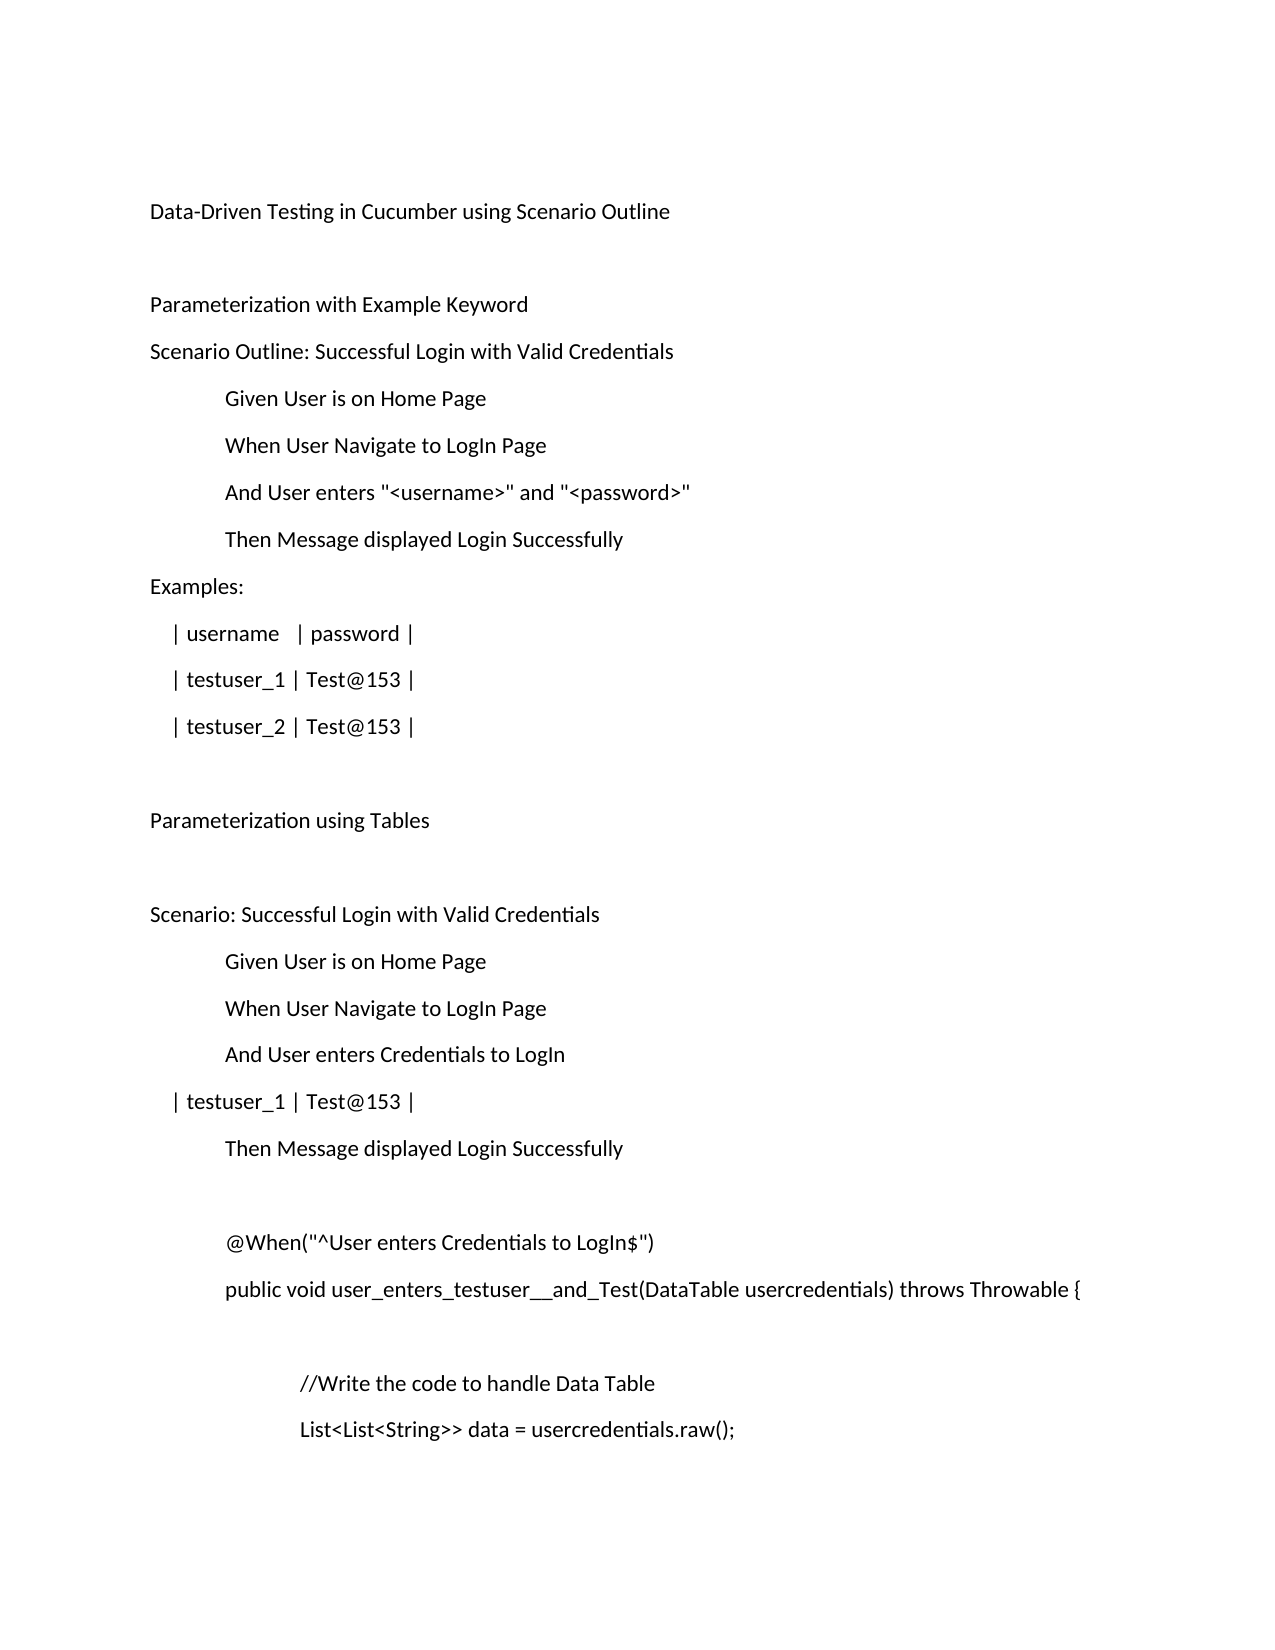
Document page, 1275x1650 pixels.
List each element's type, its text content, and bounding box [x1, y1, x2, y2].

text | username | password | [150, 619, 1125, 647]
text And User enters Credentials to LogIn [150, 1041, 1125, 1069]
text When User Navigate to LogIn Page [150, 431, 1125, 459]
text Parameterization using Tables [150, 806, 1125, 834]
text public void user_enters_testuser__and_Test(DataTable usercredentials) throws Throwable { [150, 1275, 1125, 1303]
text Then Message displayed Login Successfully [150, 525, 1125, 553]
text Data-Driven Testing in Cucumber using Scenario Outline [150, 197, 1125, 225]
text Scenario Outline: Successful Login with Valid Credentials [150, 337, 1125, 366]
text | testuser_1 | Test@153 | [150, 666, 1125, 694]
text Then Message displayed Login Successfully [150, 1134, 1125, 1162]
text Parameterization with Example Keyword [150, 291, 1125, 319]
text | testuser_2 | Test@153 | [150, 712, 1125, 741]
text //Write the code to handle Data Table [150, 1369, 1125, 1397]
text Scenario: Successful Login with Valid Credentials [150, 900, 1125, 928]
text Examples: [150, 572, 1125, 600]
text | testuser_1 | Test@153 | [150, 1087, 1125, 1116]
text Given User is on Home Page [150, 947, 1125, 975]
text List<List<String>> data = usercredentials.raw(); [150, 1416, 1125, 1444]
text @When("^User enters Credentials to LogIn$") [150, 1228, 1125, 1256]
text When User Navigate to LogIn Page [150, 994, 1125, 1022]
text And User enters "<username>" and "<password>" [150, 478, 1125, 506]
text Given User is on Home Page [150, 384, 1125, 412]
